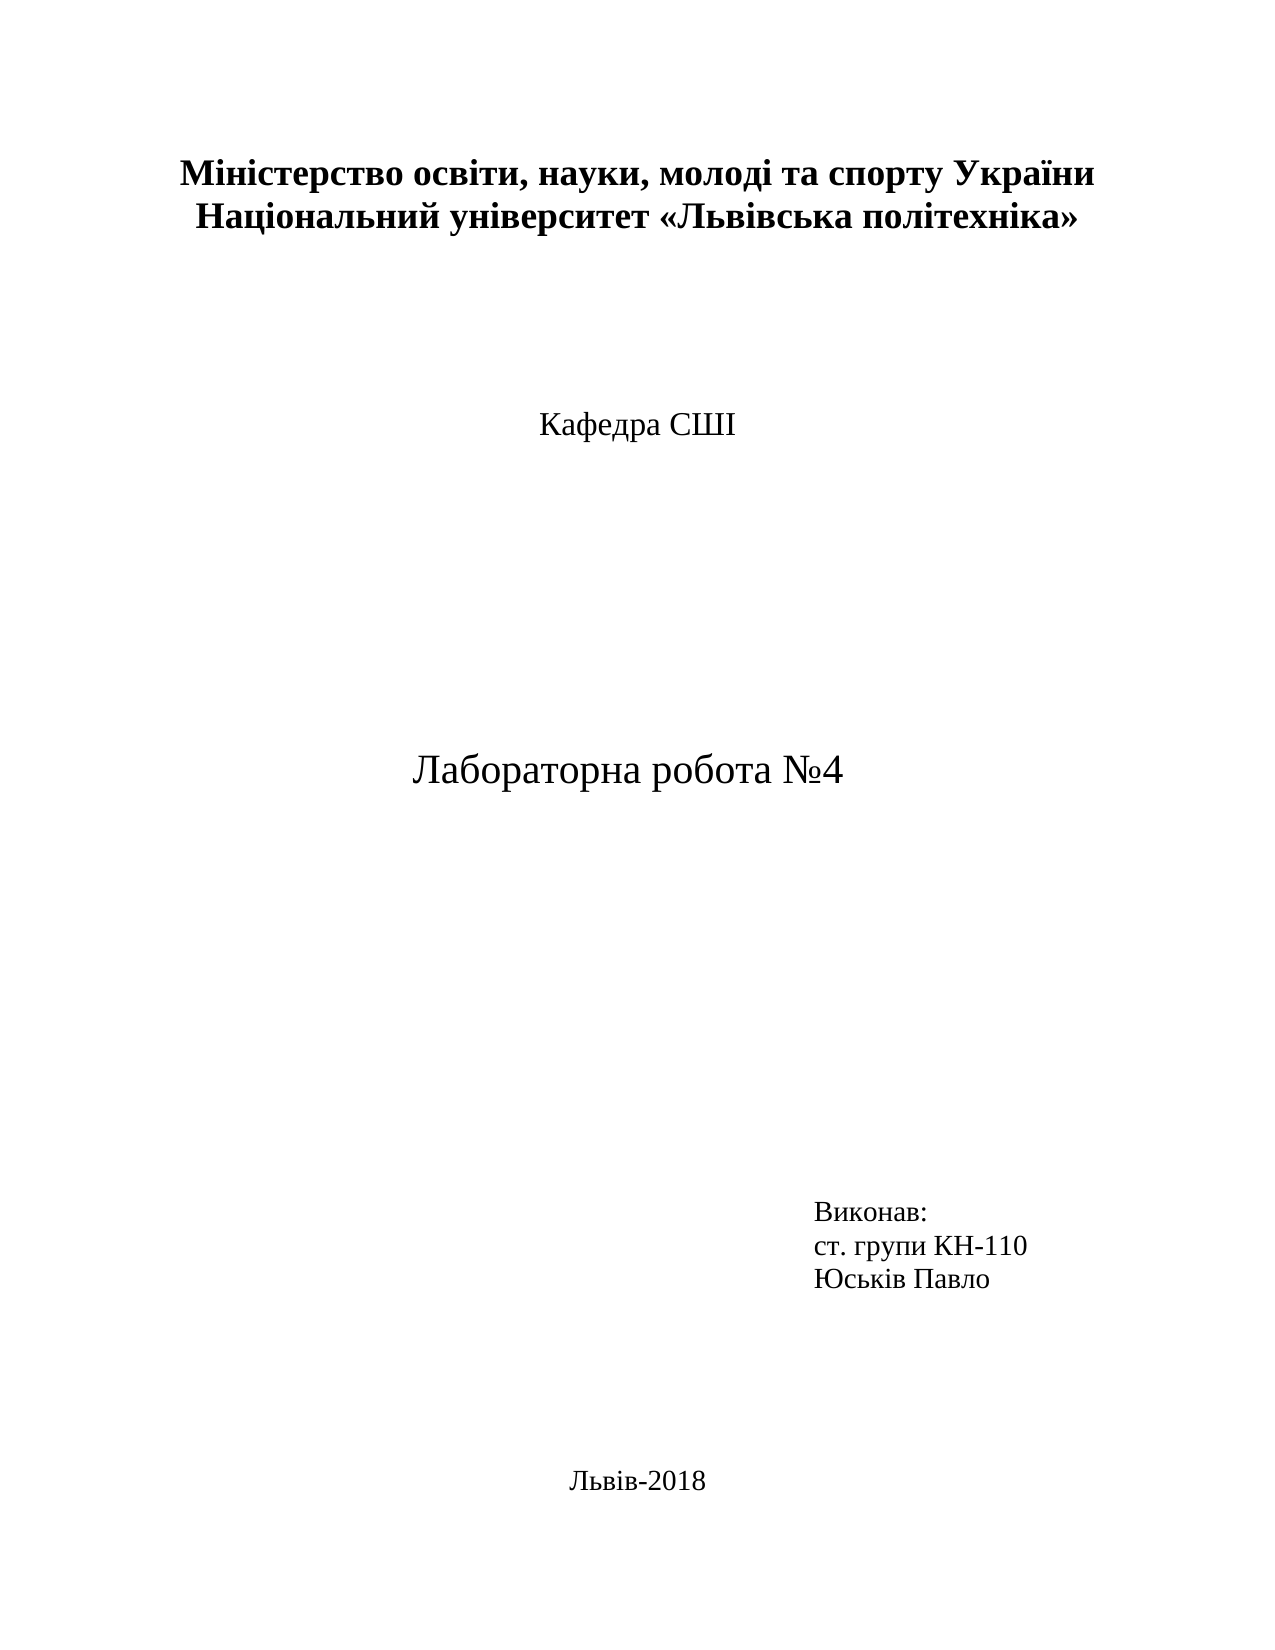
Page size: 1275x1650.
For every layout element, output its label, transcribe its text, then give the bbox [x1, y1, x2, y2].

text ст. групи КН-110 [740, 1228, 1125, 1262]
text Кафедра СШІ [150, 404, 1125, 442]
text Виконав: [740, 1194, 1125, 1228]
text Міністерство освіти, науки, молоді та спорту України [150, 150, 1125, 193]
text Юськів Павло [740, 1262, 1125, 1295]
text Львів-2018 [150, 1463, 1125, 1496]
text Лабораторна робота №4 [150, 744, 1125, 792]
text Національний університет «Львівська політехніка» [150, 193, 1125, 236]
